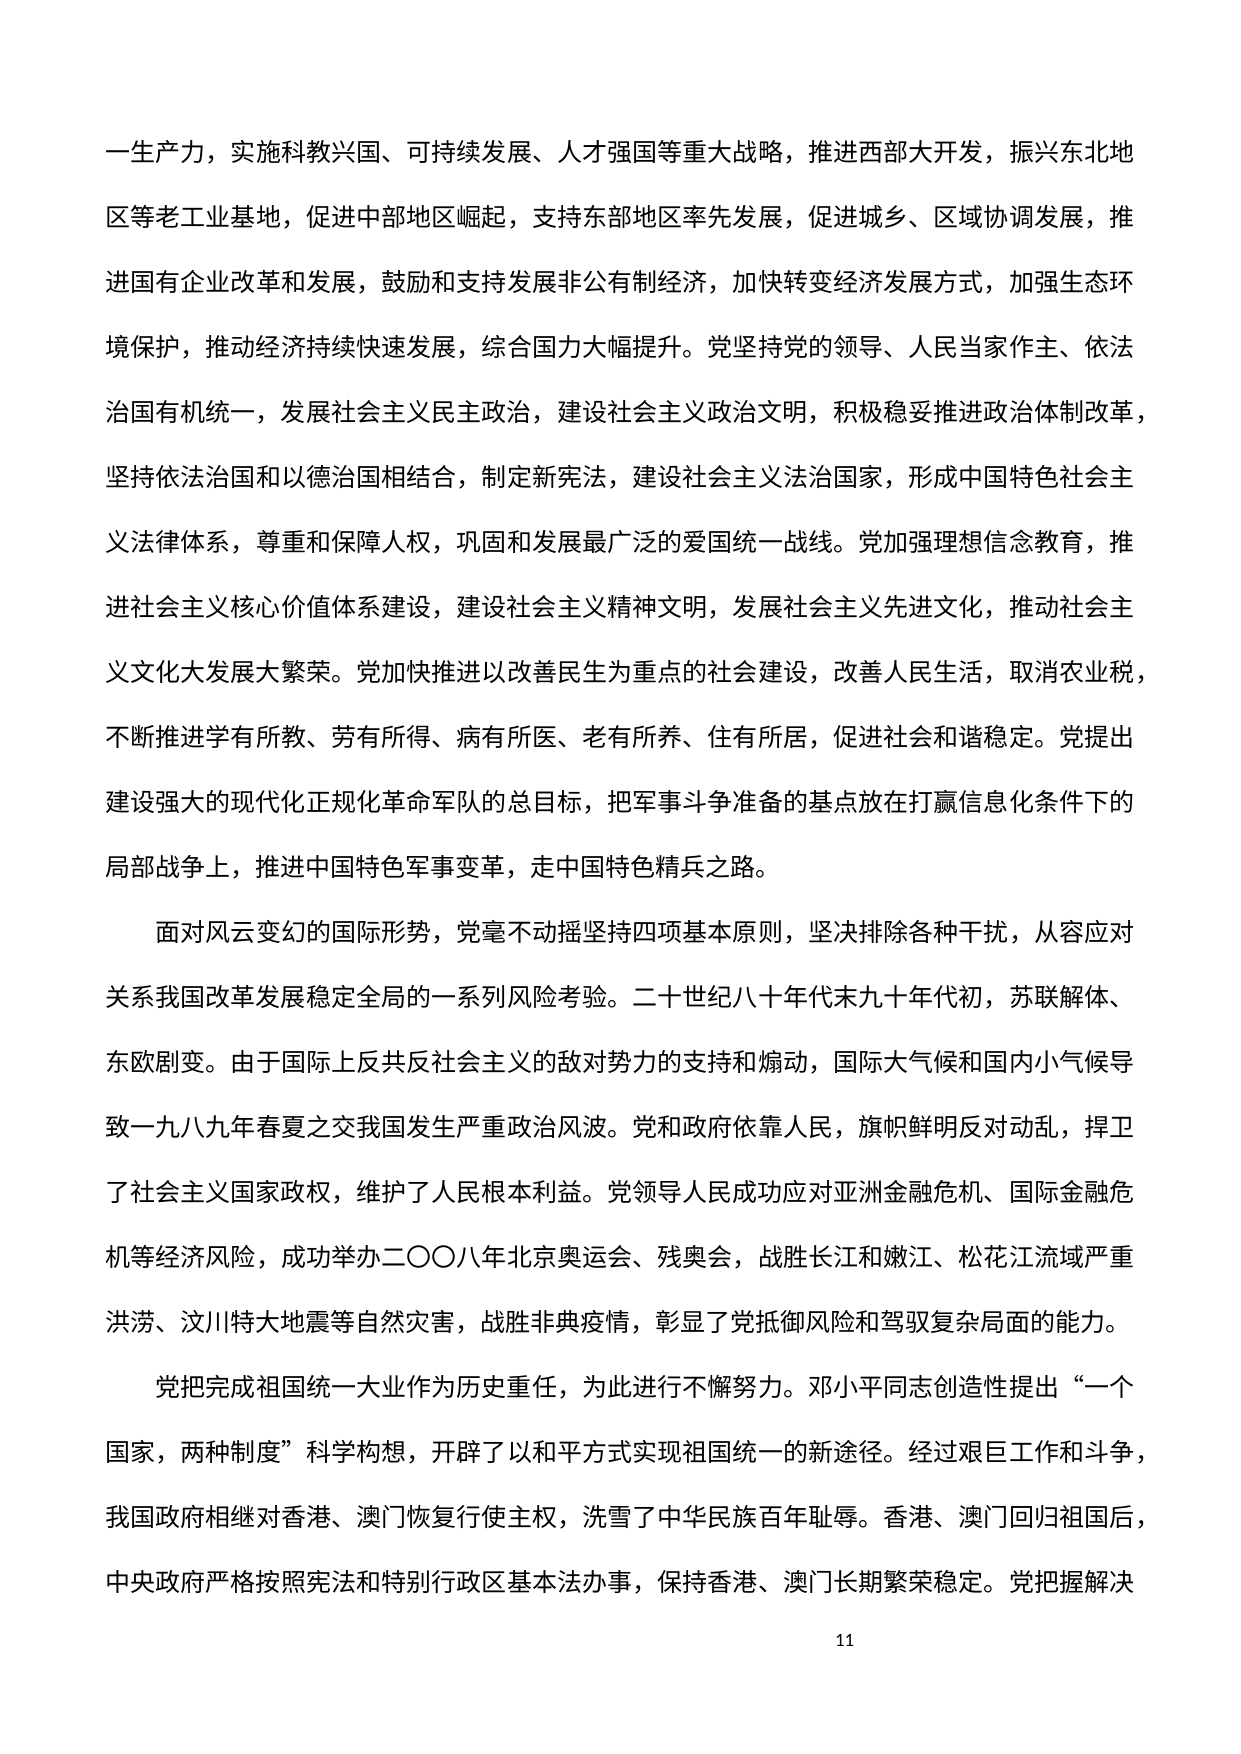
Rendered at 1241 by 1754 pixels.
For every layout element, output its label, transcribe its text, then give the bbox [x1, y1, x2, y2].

text 面对风云变幻的国际形势，党毫不动摇坚持四项基本原则，坚决排除各种干扰，从容应对关系我国改革发展稳定全局的一系列风险考验。二十世纪八十年代末九十年代初，苏联解体、东欧剧变。由于国际上反共反社会主义的敌对势力的支持和煽动，国际大气候和国内小气候导致一九八九年春夏之交我国发生严重政治风波。党和政府依靠人民，旗帜鲜明反对动乱，捍卫了社会主义国家政权，维护了人民根本利益。党领导人民成功应对亚洲金融危机、国际金融危机等经济风险，成功举办二〇〇八年北京奥运会、残奥会，战胜长江和嫩江、松花江流域严重洪涝、汶川特大地震等自然灾害，战胜非典疫情，彰显了党抵御风险和驾驭复杂局面的能力。 [105, 898, 1135, 1353]
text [105, 118, 1135, 898]
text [105, 1353, 1135, 1613]
